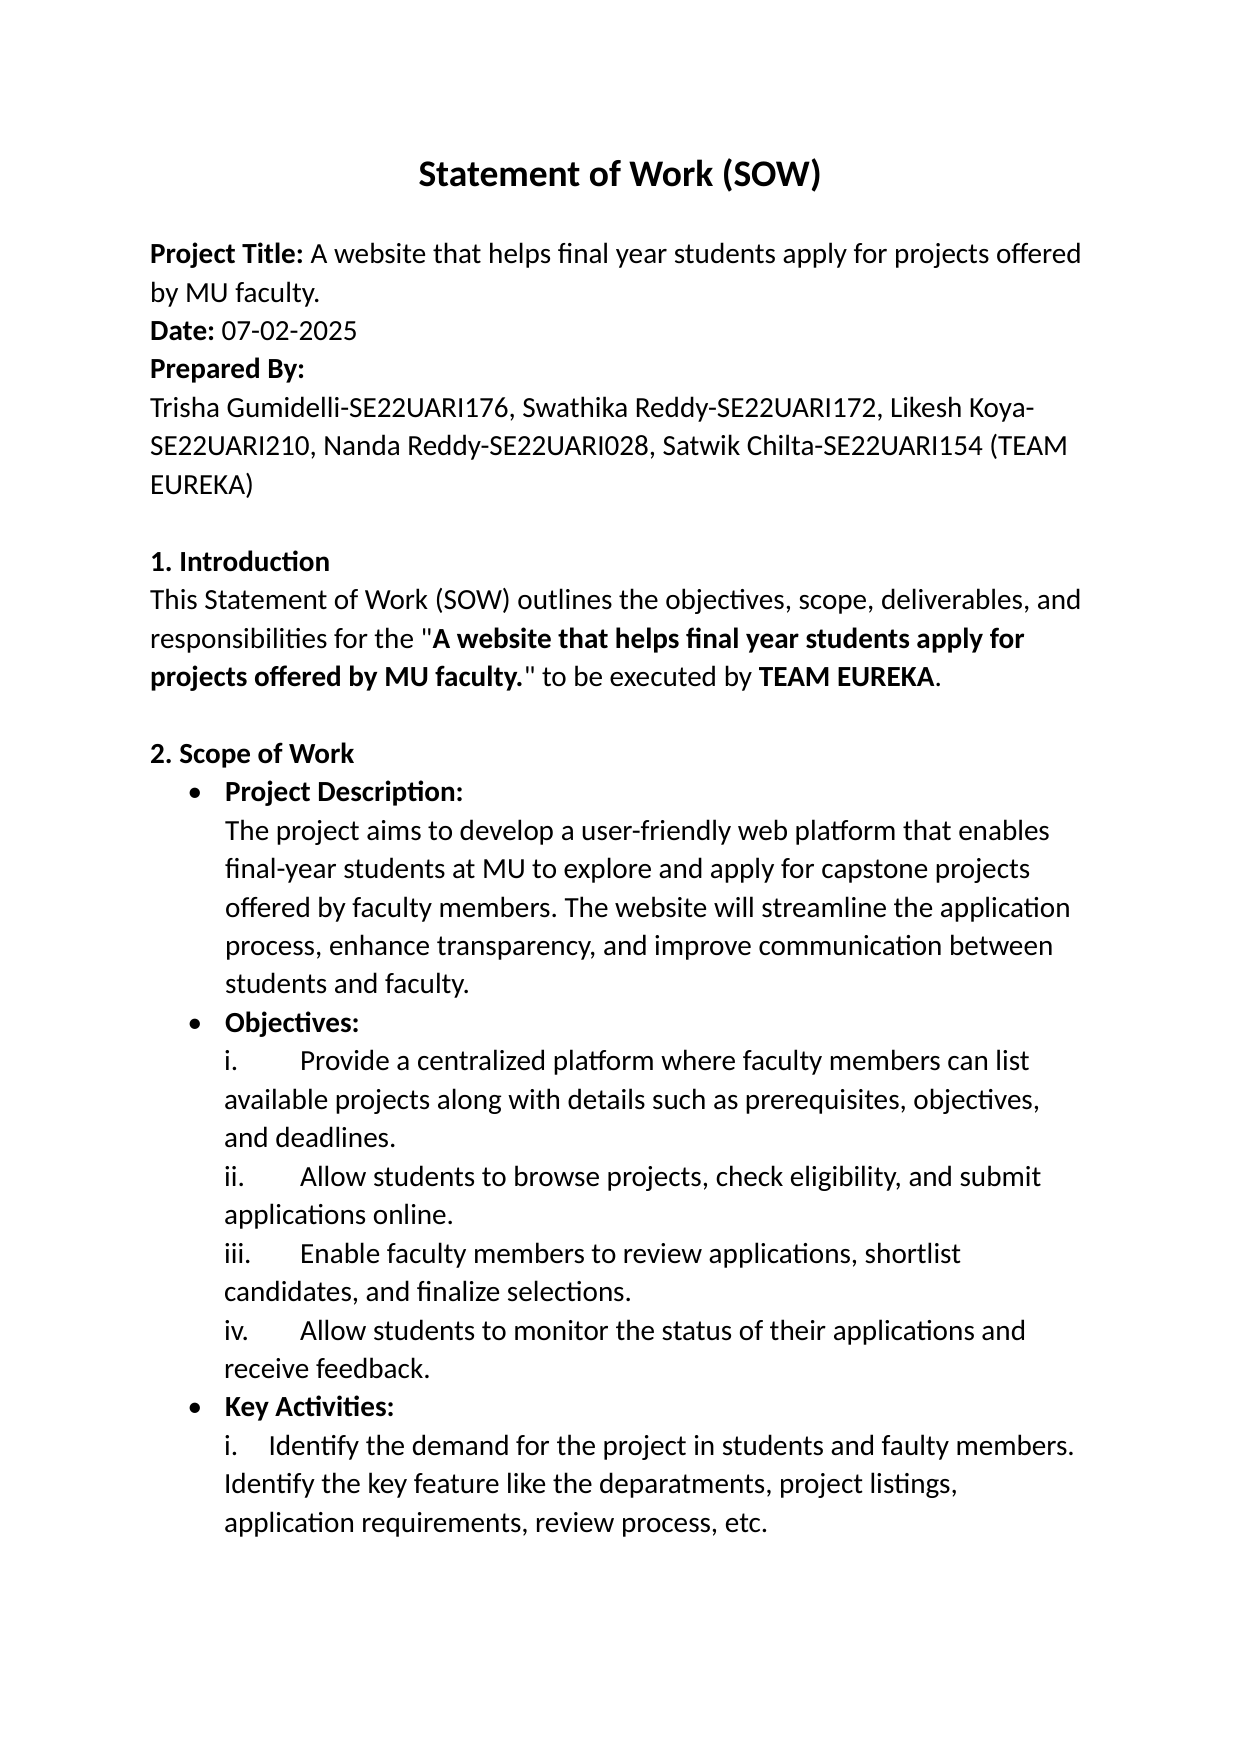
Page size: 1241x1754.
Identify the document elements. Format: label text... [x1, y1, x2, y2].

text 1. Introduction [150, 543, 1090, 578]
text Statement of Work (SOW) [150, 150, 1090, 233]
text The project aims to develop a user-friendly web platform that enables final-year students at MU to explore and apply for capstone projects offered by faculty members. The website will streamline the application process, enhance transparency, and improve communication between students and faculty. [225, 812, 1090, 1001]
list Objectives: [187, 1004, 1090, 1040]
list Project Description: [187, 773, 1090, 809]
list Allow students to monitor the status of their applications and receive feedback. [224, 1312, 1090, 1386]
list Enable faculty members to review applications, shortlist candidates, and finalize selections. [224, 1235, 1090, 1309]
list Provide a centralized platform where faculty members can list available projects along with details such as prerequisites, objectives, and deadlines. [224, 1042, 1090, 1155]
text Trisha Gumidelli-SE22UARI176, Swathika Reddy-SE22UARI172, Likesh Koya-SE22UARI210, Nanda Reddy-SE22UARI028, Satwik Chilta-SE22UARI154 (TEAM EUREKA) [150, 389, 1090, 502]
text Project Title: A website that helps final year students apply for projects offered by MU faculty. Date: 07-02-2025 Prepared By: [150, 235, 1090, 386]
text 2. Scope of Work [150, 735, 1090, 771]
list Allow students to browse projects, check eligibility, and submit applications online. [224, 1158, 1090, 1232]
text This Statement of Work (SOW) outlines the objectives, scope, deliverables, and responsibilities for the "A website that helps final year students apply for projects offered by MU faculty." to be executed by TEAM EUREKA. [150, 581, 1090, 694]
list Key Activities: [187, 1388, 1090, 1424]
list Identify the demand for the project in students and faulty members. Identify the key feature like the deparatments, project listings, application requirements, review process, etc. [224, 1427, 1090, 1539]
